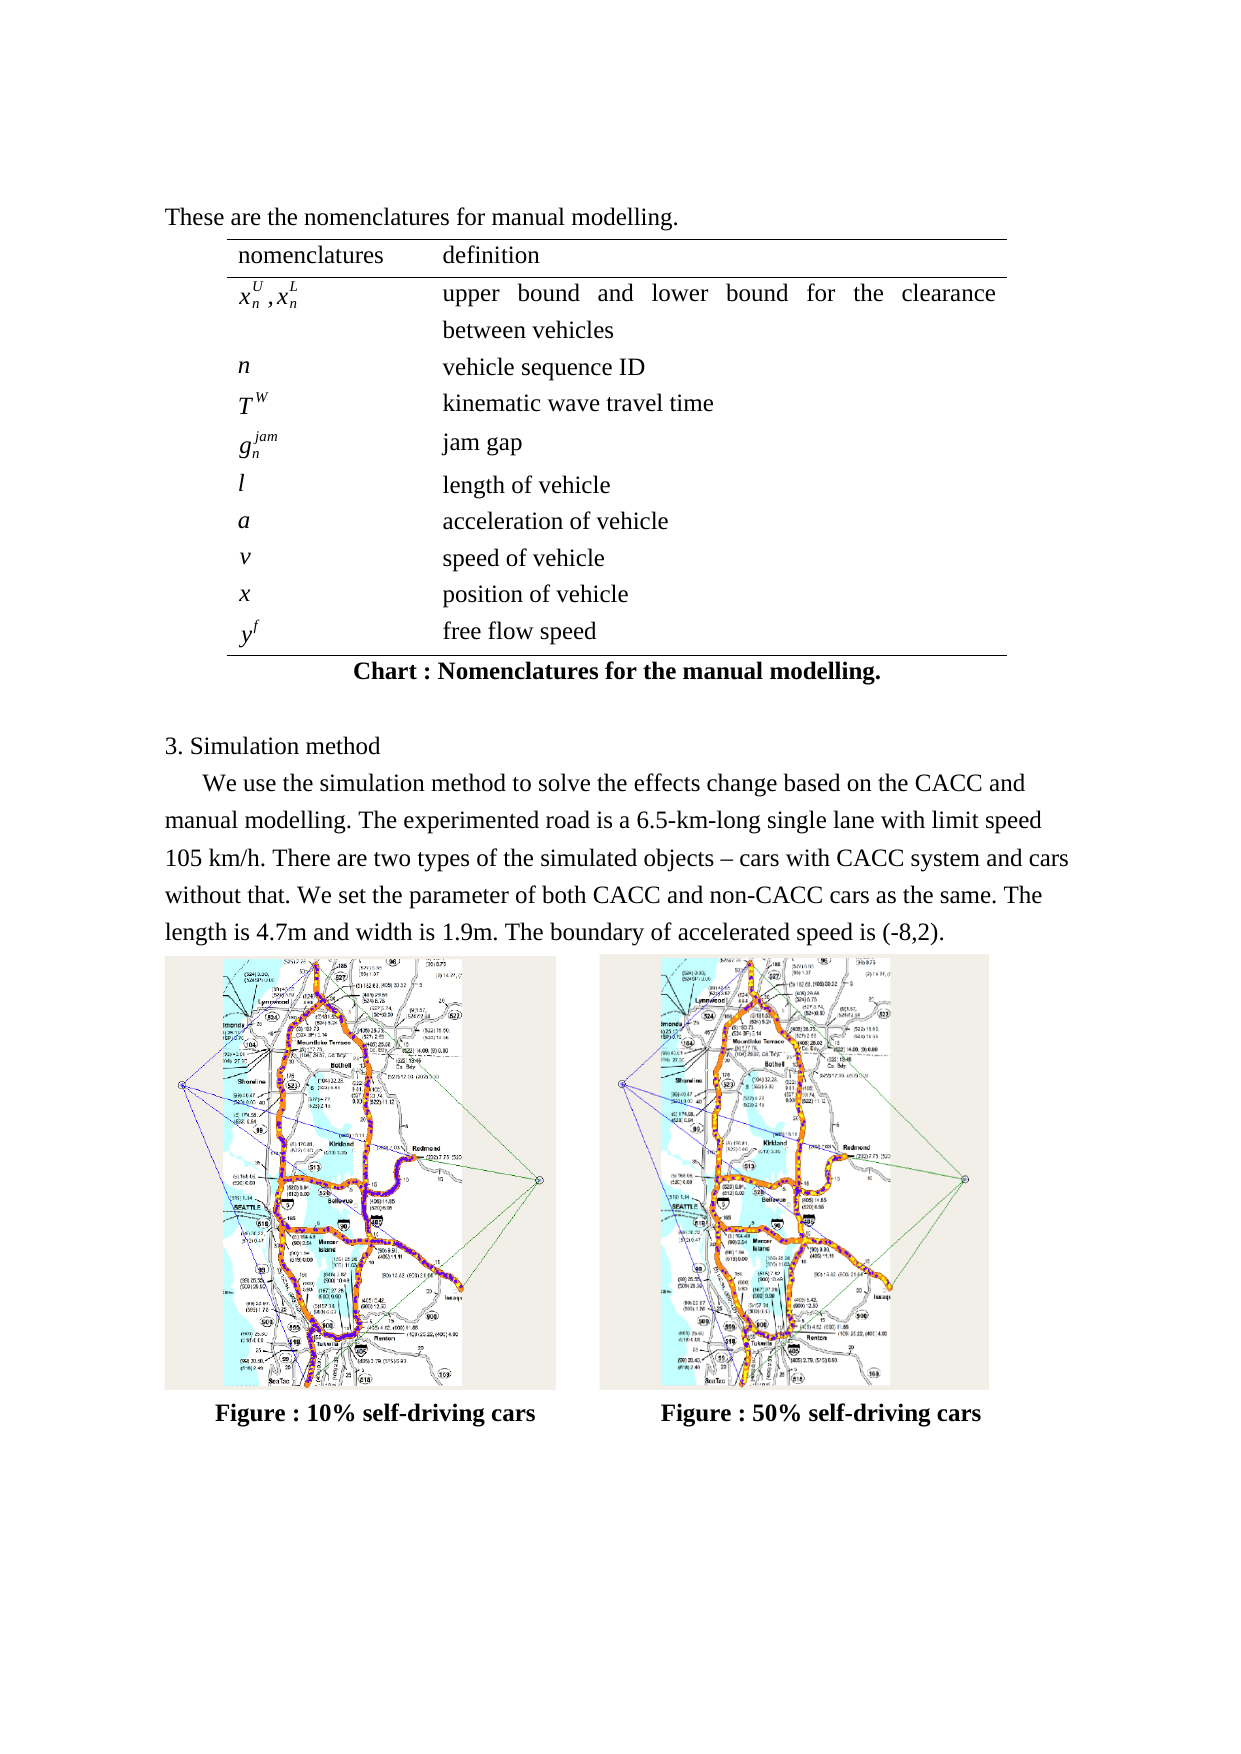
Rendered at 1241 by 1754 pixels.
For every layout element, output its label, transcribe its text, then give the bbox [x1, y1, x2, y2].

table_cell length of vehicle [431, 470, 1007, 506]
table_cell [227, 506, 431, 543]
table_cell kinematic wave travel time [431, 388, 1007, 427]
picture [164, 956, 556, 1390]
table_cell [227, 543, 431, 579]
table_cell speed of vehicle [431, 543, 1007, 579]
text Figure : 10% self-driving cars Figure : 50% self-driving cars [164, 1398, 1069, 1427]
table_cell [227, 580, 431, 616]
table_cell vehicle sequence ID [431, 352, 1007, 388]
table_cell [227, 388, 431, 427]
text These are the nomenclatures for manual modelling. [164, 202, 1069, 231]
text We use the simulation method to solve the effects change based on the CACC and manual modelling. The experimented road is a 6.5-km-long single lane with limit speed 105 km/h. There are two types of the simulated objects – cars with CACC system and cars without that. We set the parameter of both CACC and non-CACC cars as the same. The length is 4.7m and width is 1.9m. The boundary of accelerated speed is (-8,2). [164, 768, 1069, 946]
table_cell acceleration of vehicle [431, 506, 1007, 543]
table_cell [227, 352, 431, 388]
table_cell [227, 278, 431, 352]
table_cell [227, 470, 431, 506]
table_cell upper bound and lower bound for the clearance between vehicles [431, 278, 1007, 352]
table_cell [227, 427, 431, 470]
table_cell jam gap [431, 427, 1007, 470]
picture [599, 954, 989, 1390]
table_cell position of vehicle [431, 580, 1007, 616]
table_cell [227, 616, 431, 655]
table_header nomenclatures [227, 240, 431, 277]
text 3. Simulation method [164, 731, 1069, 759]
text Chart : Nomenclatures for the manual modelling. [164, 656, 1069, 685]
table_header definition [431, 240, 1007, 277]
table_cell free flow speed [431, 616, 1007, 655]
